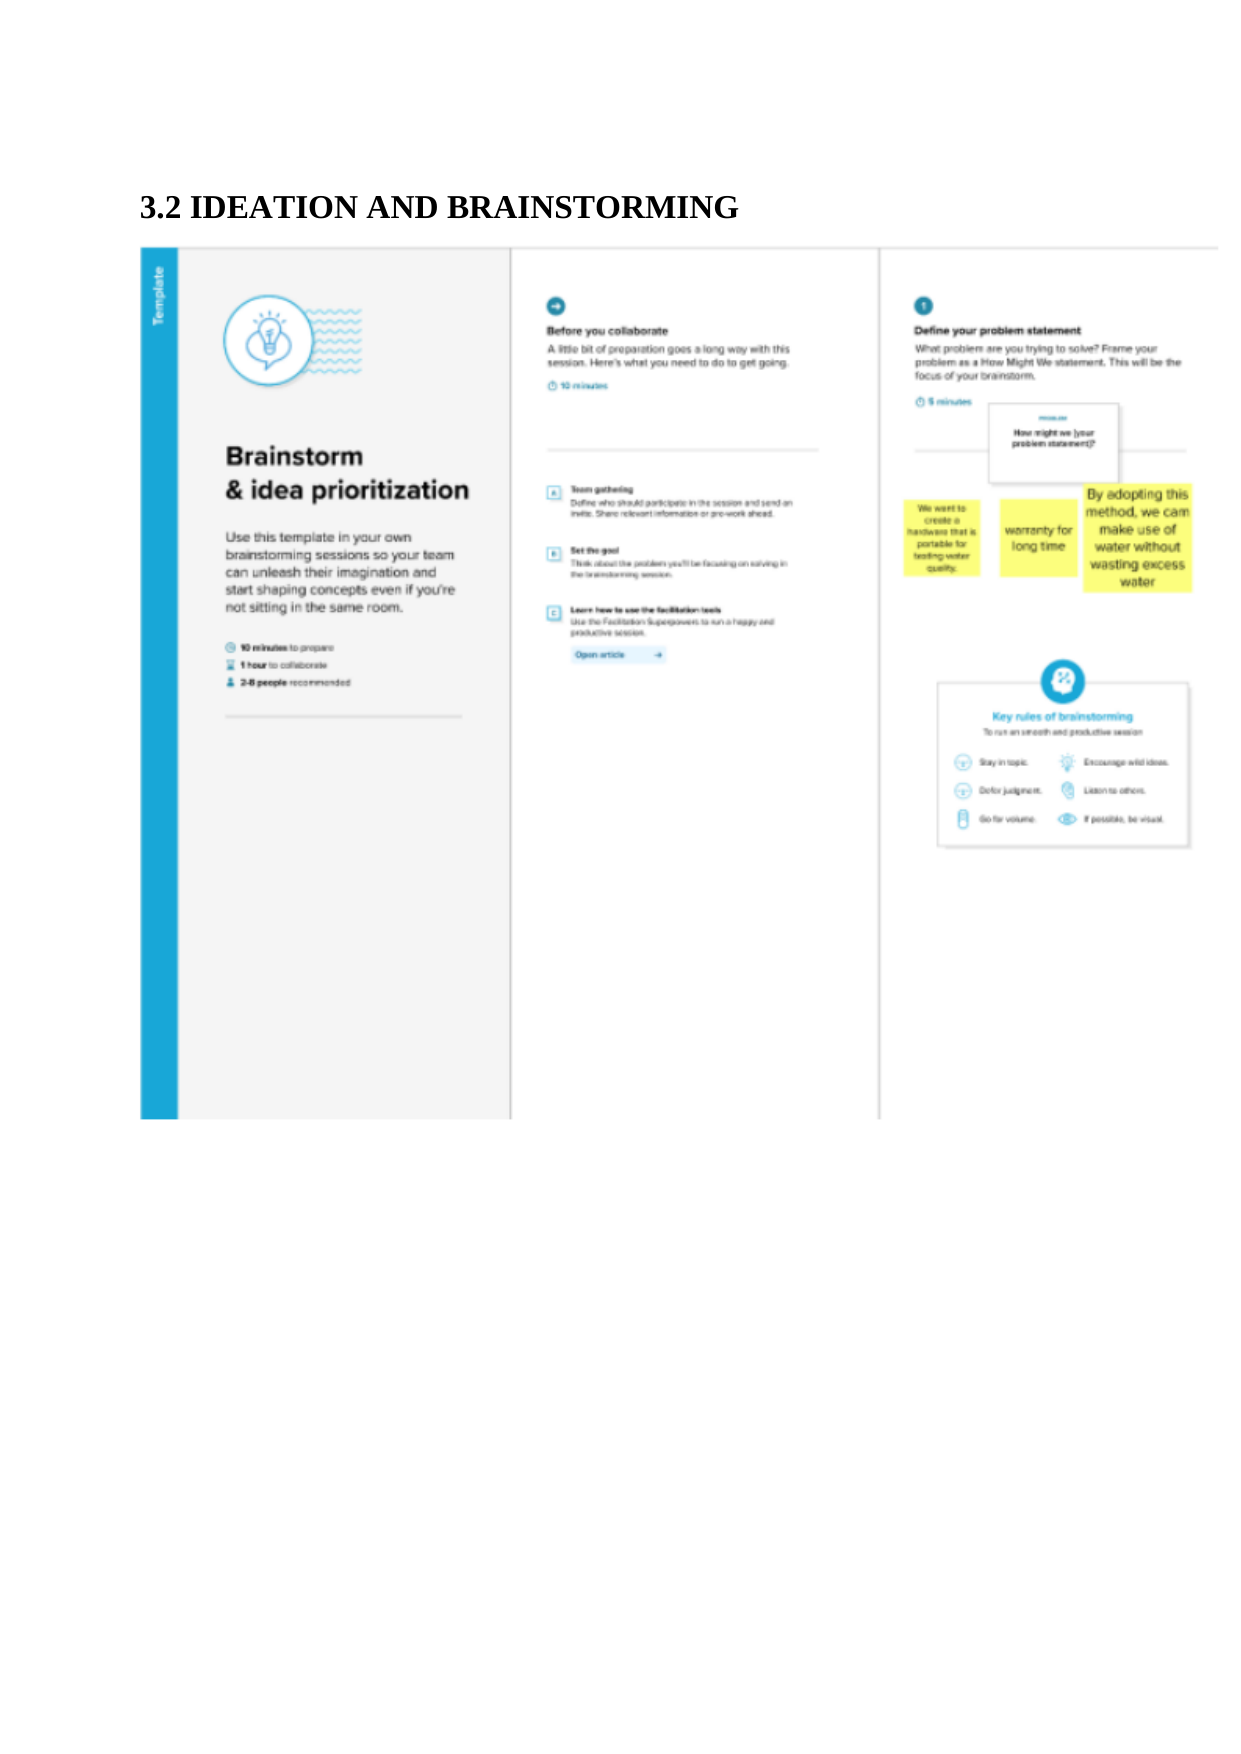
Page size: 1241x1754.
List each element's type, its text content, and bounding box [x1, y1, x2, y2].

picture [139, 241, 1241, 1201]
text 3.2 IDEATION AND BRAINSTORMING [139, 187, 1107, 225]
